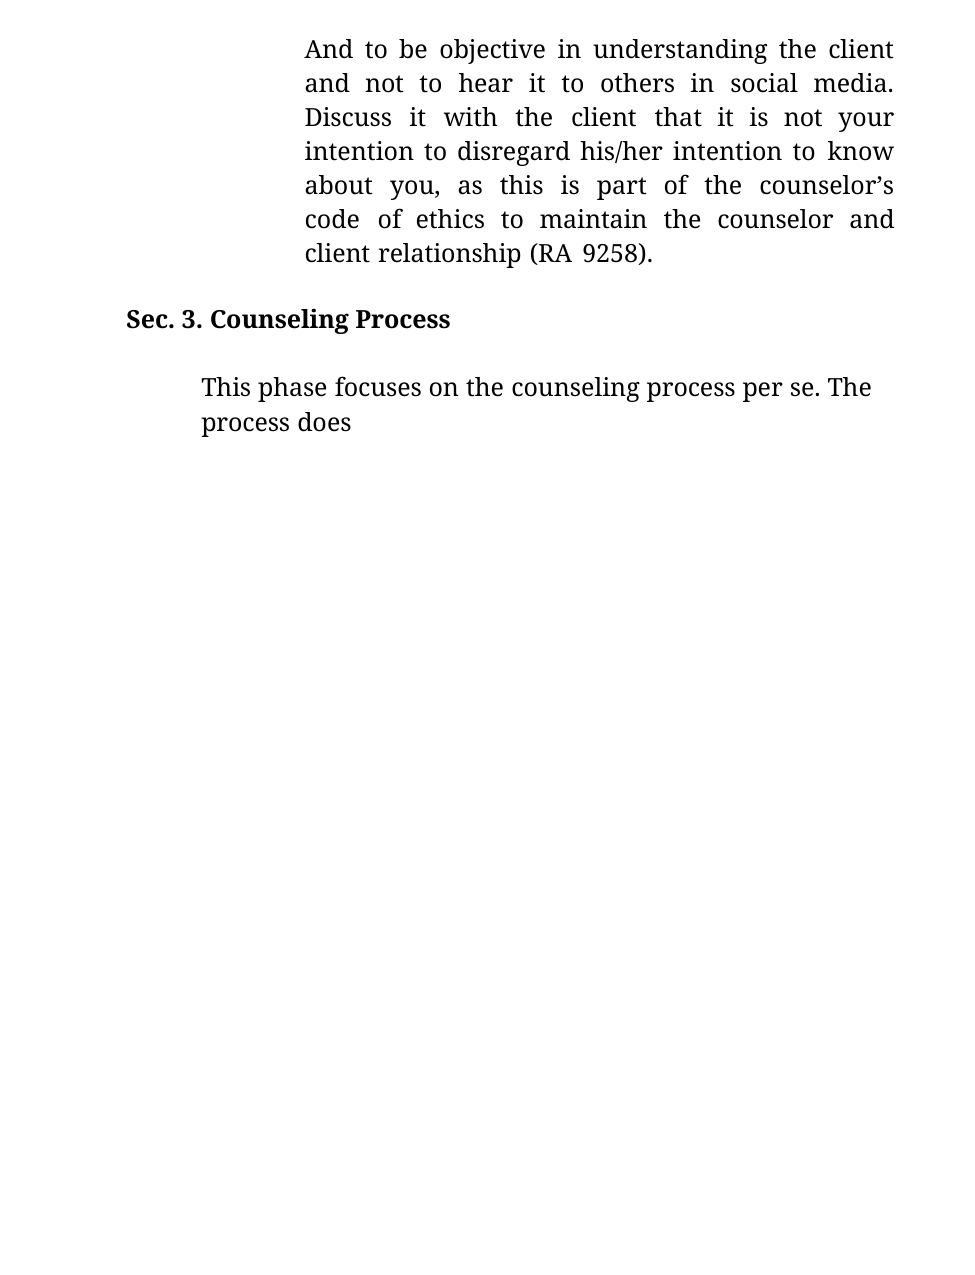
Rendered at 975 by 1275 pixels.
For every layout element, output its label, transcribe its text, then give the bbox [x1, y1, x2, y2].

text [238, 31, 894, 270]
text This phase focuses on the counseling process per se. The process does [201, 370, 910, 438]
subtitle Sec. 3. Counseling Process [126, 302, 910, 336]
